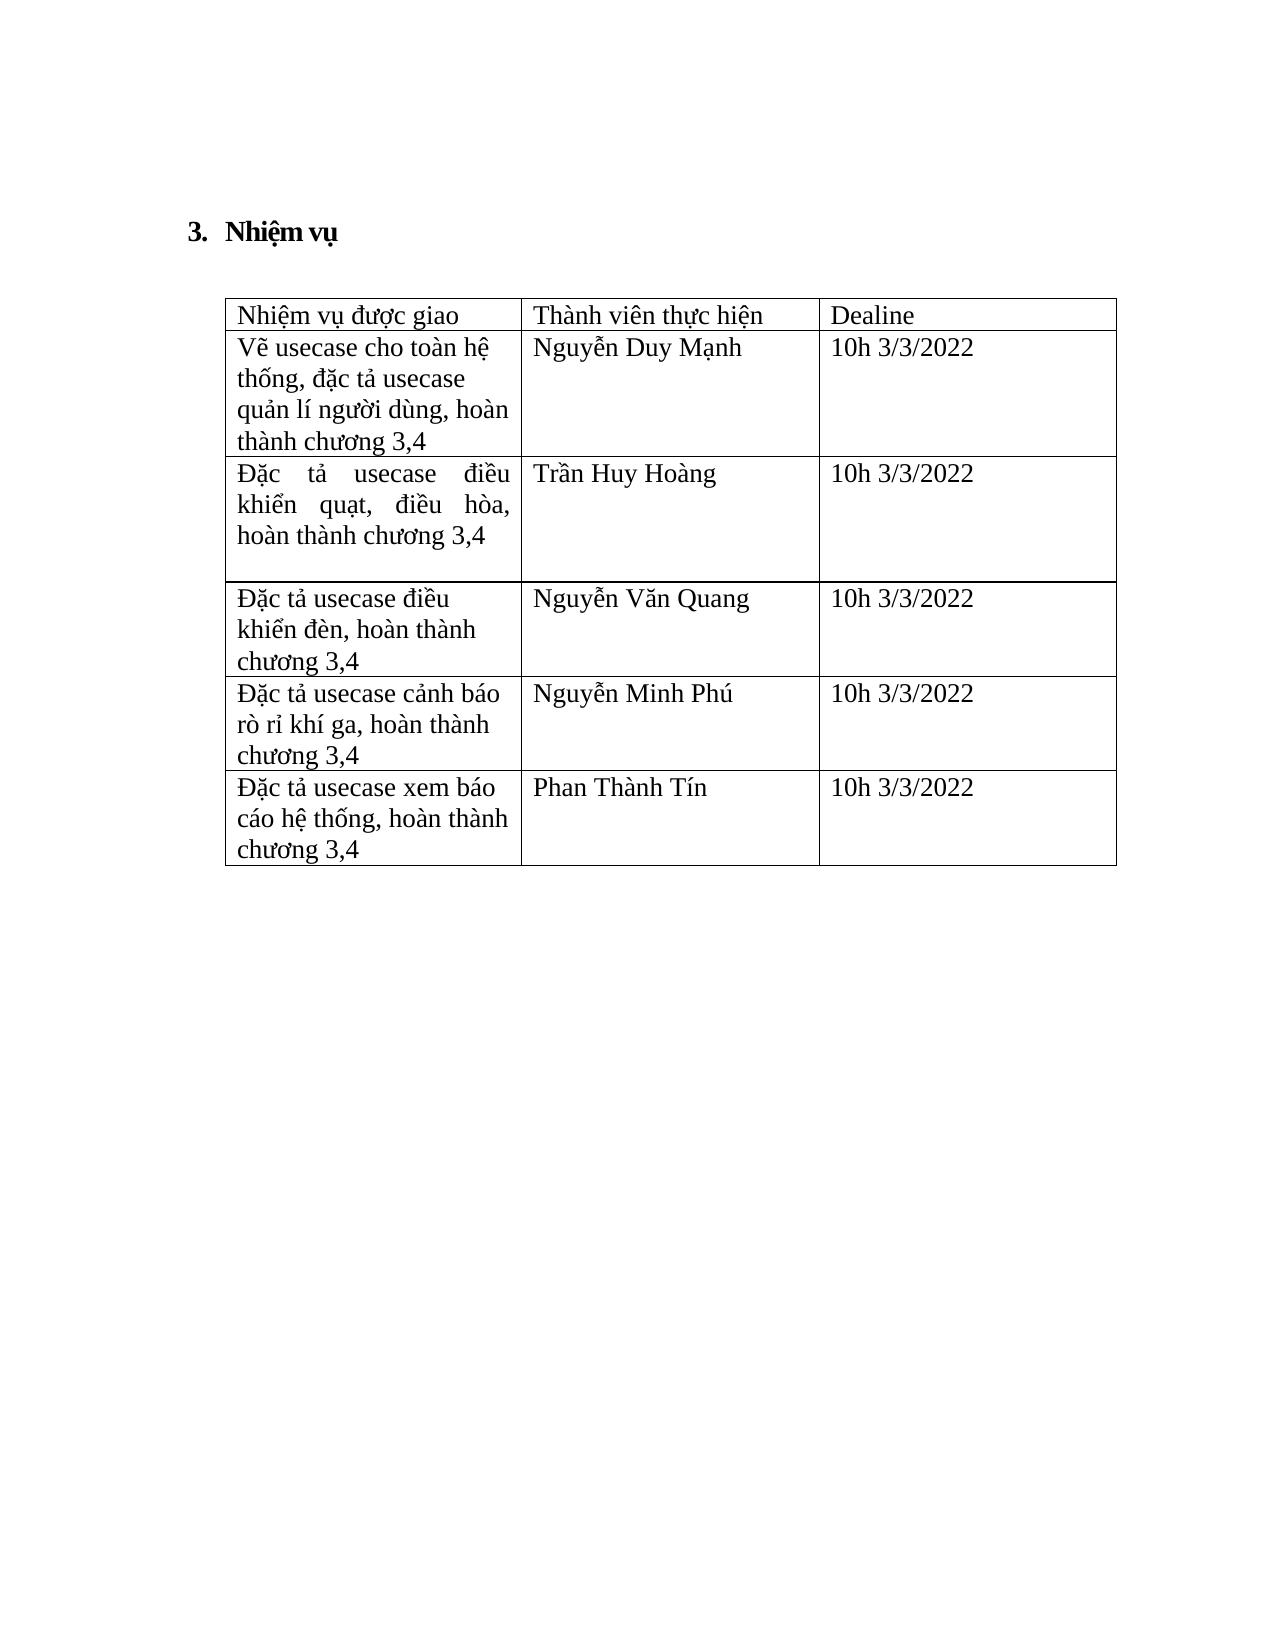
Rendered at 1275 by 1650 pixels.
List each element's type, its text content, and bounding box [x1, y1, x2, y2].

table_cell Nguyễn Văn Quang [522, 583, 819, 676]
table_cell Đặc tả usecase điều khiển đèn, hoàn thành chương 3,4 [226, 583, 521, 676]
table_cell Phan Thành Tín [522, 771, 819, 865]
table_cell Trần Huy Hoàng [522, 457, 819, 581]
table_cell Đặc tả usecase điều khiển quạt, điều hòa, hoàn thành chương 3,4 [226, 457, 521, 581]
table_cell 10h 3/3/2022 [820, 771, 1116, 865]
table_cell Vẽ usecase cho toàn hệ thống, đặc tả usecase quản lí người dùng, hoàn thành chương 3,4 [226, 331, 521, 456]
table_cell Đặc tả usecase cảnh báo rò rỉ khí ga, hoàn thành chương 3,4 [226, 677, 521, 770]
table_cell 10h 3/3/2022 [820, 583, 1116, 676]
table_cell Đặc tả usecase xem báo cáo hệ thống, hoàn thành chương 3,4 [226, 771, 521, 865]
table_header Dealine [820, 299, 1116, 330]
table_cell Nguyễn Duy Mạnh [522, 331, 819, 456]
title Nhiệm vụ [187, 214, 1125, 248]
table_cell 10h 3/3/2022 [820, 677, 1116, 770]
table_header Nhiệm vụ được giao [226, 299, 521, 330]
table_header Thành viên thực hiện [522, 299, 819, 330]
table_cell Nguyễn Minh Phú [522, 677, 819, 770]
table_cell 10h 3/3/2022 [820, 457, 1116, 581]
table_cell 10h 3/3/2022 [820, 331, 1116, 456]
